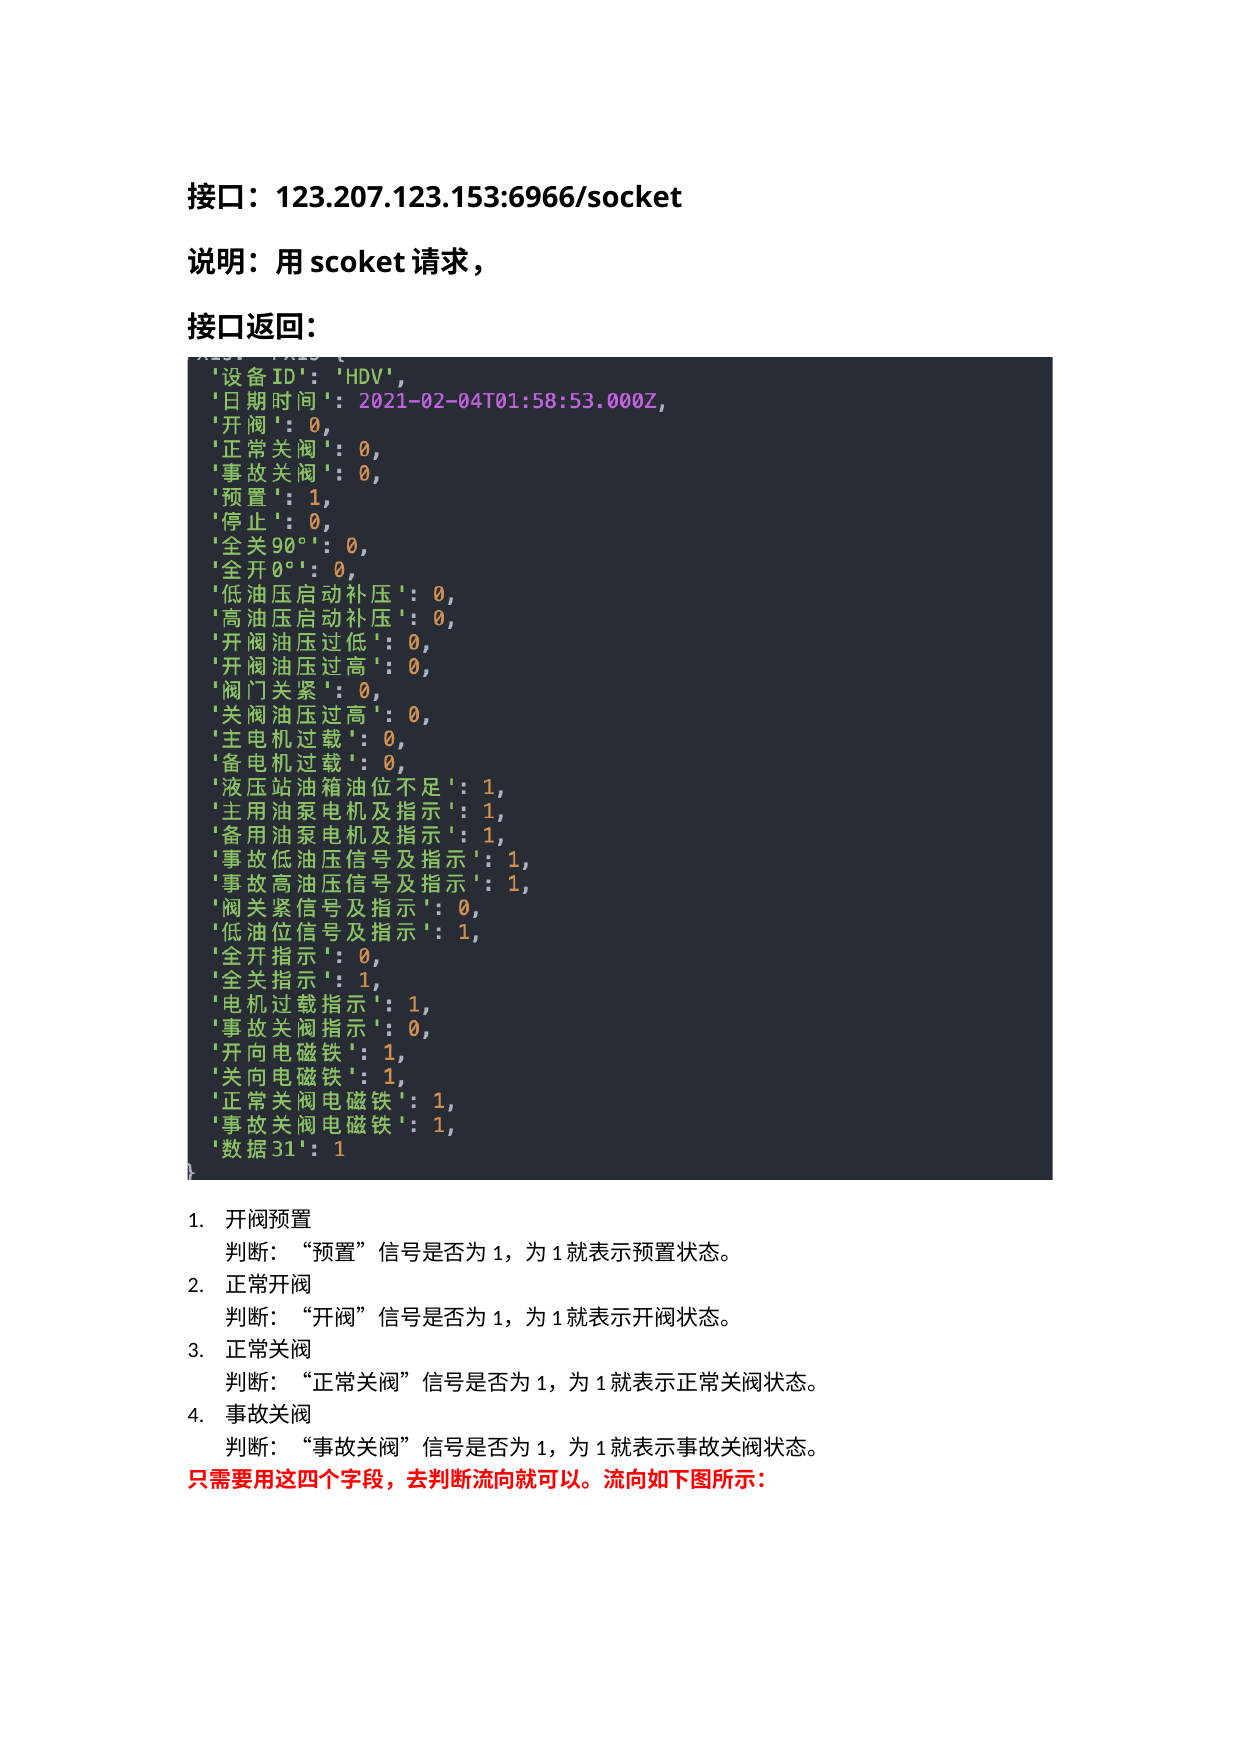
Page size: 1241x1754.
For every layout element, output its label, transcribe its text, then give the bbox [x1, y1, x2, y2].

list 正常开阀 [187, 1267, 1053, 1299]
list 判断：“正常关阀”信号是否为1，为1就表示正常关阀状态。 [225, 1364, 1053, 1397]
text 接口：123.207.123.153:6966/socket [187, 162, 1053, 227]
list 正常关阀 [187, 1332, 1053, 1364]
list 判断：“开阀”信号是否为1，为1就表示开阀状态。 [225, 1299, 1053, 1332]
list 判断：“预置”信号是否为1，为1就表示预置状态。 [225, 1234, 1053, 1267]
text 只需要用这四个字段，去判断流向就可以。流向如下图所示： [187, 1462, 1053, 1494]
list 判断：“事故关阀”信号是否为1，为1就表示事故关阀状态。 [225, 1429, 1053, 1462]
list 开阀预置 [187, 1202, 1053, 1234]
list 事故关阀 [187, 1397, 1053, 1429]
picture [187, 357, 1053, 1180]
text 说明：用scoket请求， [187, 227, 1053, 292]
text 接口返回： [187, 292, 1053, 357]
